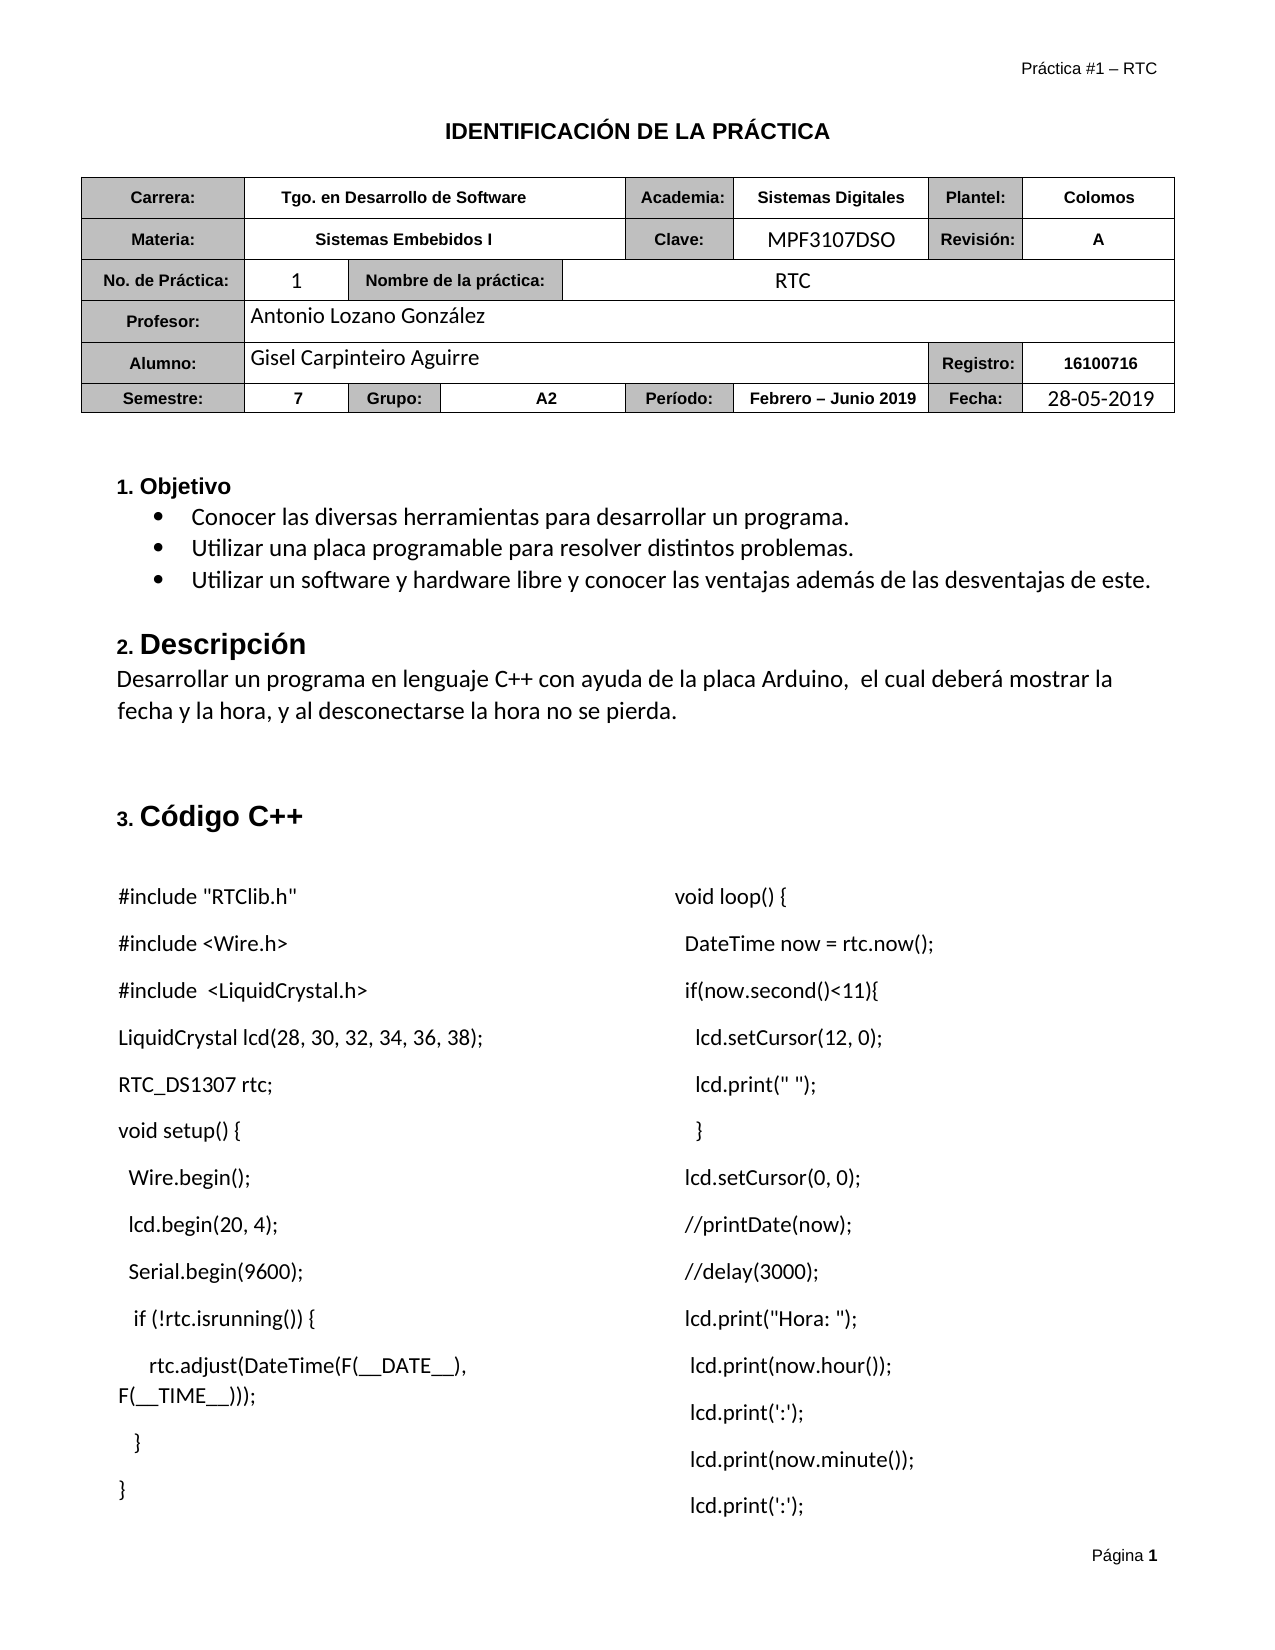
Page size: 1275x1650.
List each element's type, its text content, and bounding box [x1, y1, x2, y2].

text lcd.print(now.minute()); [674, 1445, 1156, 1473]
text Desarrollar un programa en lenguaje C++ con ayuda de la placa Arduino, el cual deberá mostrar la fecha y la hora, y al desconectarse la hora no se pierda. [116, 663, 1156, 725]
text #include <Wire.h> [118, 929, 599, 957]
table_cell [562, 219, 625, 259]
table_cell MPF3107DSO [734, 219, 928, 259]
text //printDate(now); [674, 1210, 1156, 1238]
table_cell Sistemas Embebidos I [245, 219, 562, 259]
text #include "RTClib.h" [118, 882, 599, 910]
table_cell Profesor: [82, 301, 244, 342]
text lcd.begin(20, 4); [118, 1210, 599, 1238]
table_header Plantel: [929, 178, 1022, 218]
table_cell A2 [441, 384, 562, 412]
table_cell No. de Práctica: [82, 260, 244, 300]
table_cell Semestre: [82, 384, 244, 412]
text } [118, 1428, 599, 1456]
text rtc.adjust(DateTime(F(__DATE__), F(__TIME__))); [118, 1351, 599, 1409]
table_cell Revisión: [929, 219, 1022, 259]
table_cell [1023, 301, 1174, 342]
table_cell RTC [563, 260, 1023, 300]
text } [118, 1475, 599, 1503]
table_cell Febrero – Junio 2019 [734, 384, 928, 412]
text RTC_DS1307 rtc; [118, 1070, 599, 1098]
table_cell Materia: [82, 219, 244, 259]
text #include <LiquidCrystal.h> [118, 976, 599, 1004]
text IDENTIFICACIÓN DE LA PRÁCTICA [119, 118, 1156, 144]
table_header Carrera: [82, 178, 244, 218]
text lcd.print(now.hour()); [674, 1351, 1156, 1379]
table_cell 1 [245, 260, 348, 300]
table_cell [562, 384, 625, 412]
table_cell Antonio Lozano González [245, 301, 1023, 342]
table_cell 16100716 [1023, 343, 1174, 383]
table_header Academia: [626, 178, 733, 218]
text lcd.print(':'); [674, 1398, 1156, 1426]
subtitle Descripción [116, 627, 1156, 661]
list Conocer las diversas herramientas para desarrollar un programa. [154, 501, 1156, 532]
table_header Sistemas Digitales [734, 178, 928, 218]
text //delay(3000); [674, 1257, 1156, 1285]
table_cell Fecha: [929, 384, 1022, 412]
text } [674, 1117, 1156, 1145]
text if (!rtc.isrunning()) { [118, 1304, 599, 1332]
table_cell 7 [245, 384, 348, 412]
table_cell Clave: [626, 219, 733, 259]
text LiquidCrystal lcd(28, 30, 32, 34, 36, 38); [118, 1023, 599, 1051]
text Serial.begin(9600); [118, 1257, 599, 1285]
text Wire.begin(); [118, 1163, 599, 1192]
text lcd.print(':'); [674, 1492, 1156, 1520]
text void setup() { [118, 1117, 599, 1145]
subtitle Código C++ [116, 799, 1156, 833]
text lcd.setCursor(12, 0); [674, 1023, 1156, 1051]
list Utilizar un software y hardware libre y conocer las ventajas además de las desventajas de este. [154, 564, 1156, 594]
text void loop() { [674, 882, 1156, 910]
table_cell [1023, 260, 1174, 300]
table_cell Nombre de la práctica: [349, 260, 562, 300]
table_header Colomos [1023, 178, 1174, 218]
text if(now.second()<11){ [674, 976, 1156, 1004]
table_cell Registro: [929, 343, 1022, 383]
table_header Tgo. en Desarrollo de Software [245, 178, 562, 218]
table_cell A [1023, 219, 1174, 259]
table_cell Alumno: [82, 343, 244, 383]
table_cell Período: [626, 384, 733, 412]
table_cell Grupo: [349, 384, 440, 412]
table_cell Gisel Carpinteiro Aguirre [245, 343, 928, 383]
list Utilizar una placa programable para resolver distintos problemas. [154, 532, 1156, 563]
text lcd.print(" "); [674, 1070, 1156, 1098]
text DateTime now = rtc.now(); [674, 929, 1156, 957]
table_cell 28-05-2019 [1023, 384, 1174, 412]
text lcd.setCursor(0, 0); [674, 1163, 1156, 1192]
table_header [562, 178, 625, 218]
subtitle Objetivo [116, 473, 1156, 499]
text lcd.print("Hora: "); [674, 1304, 1156, 1332]
